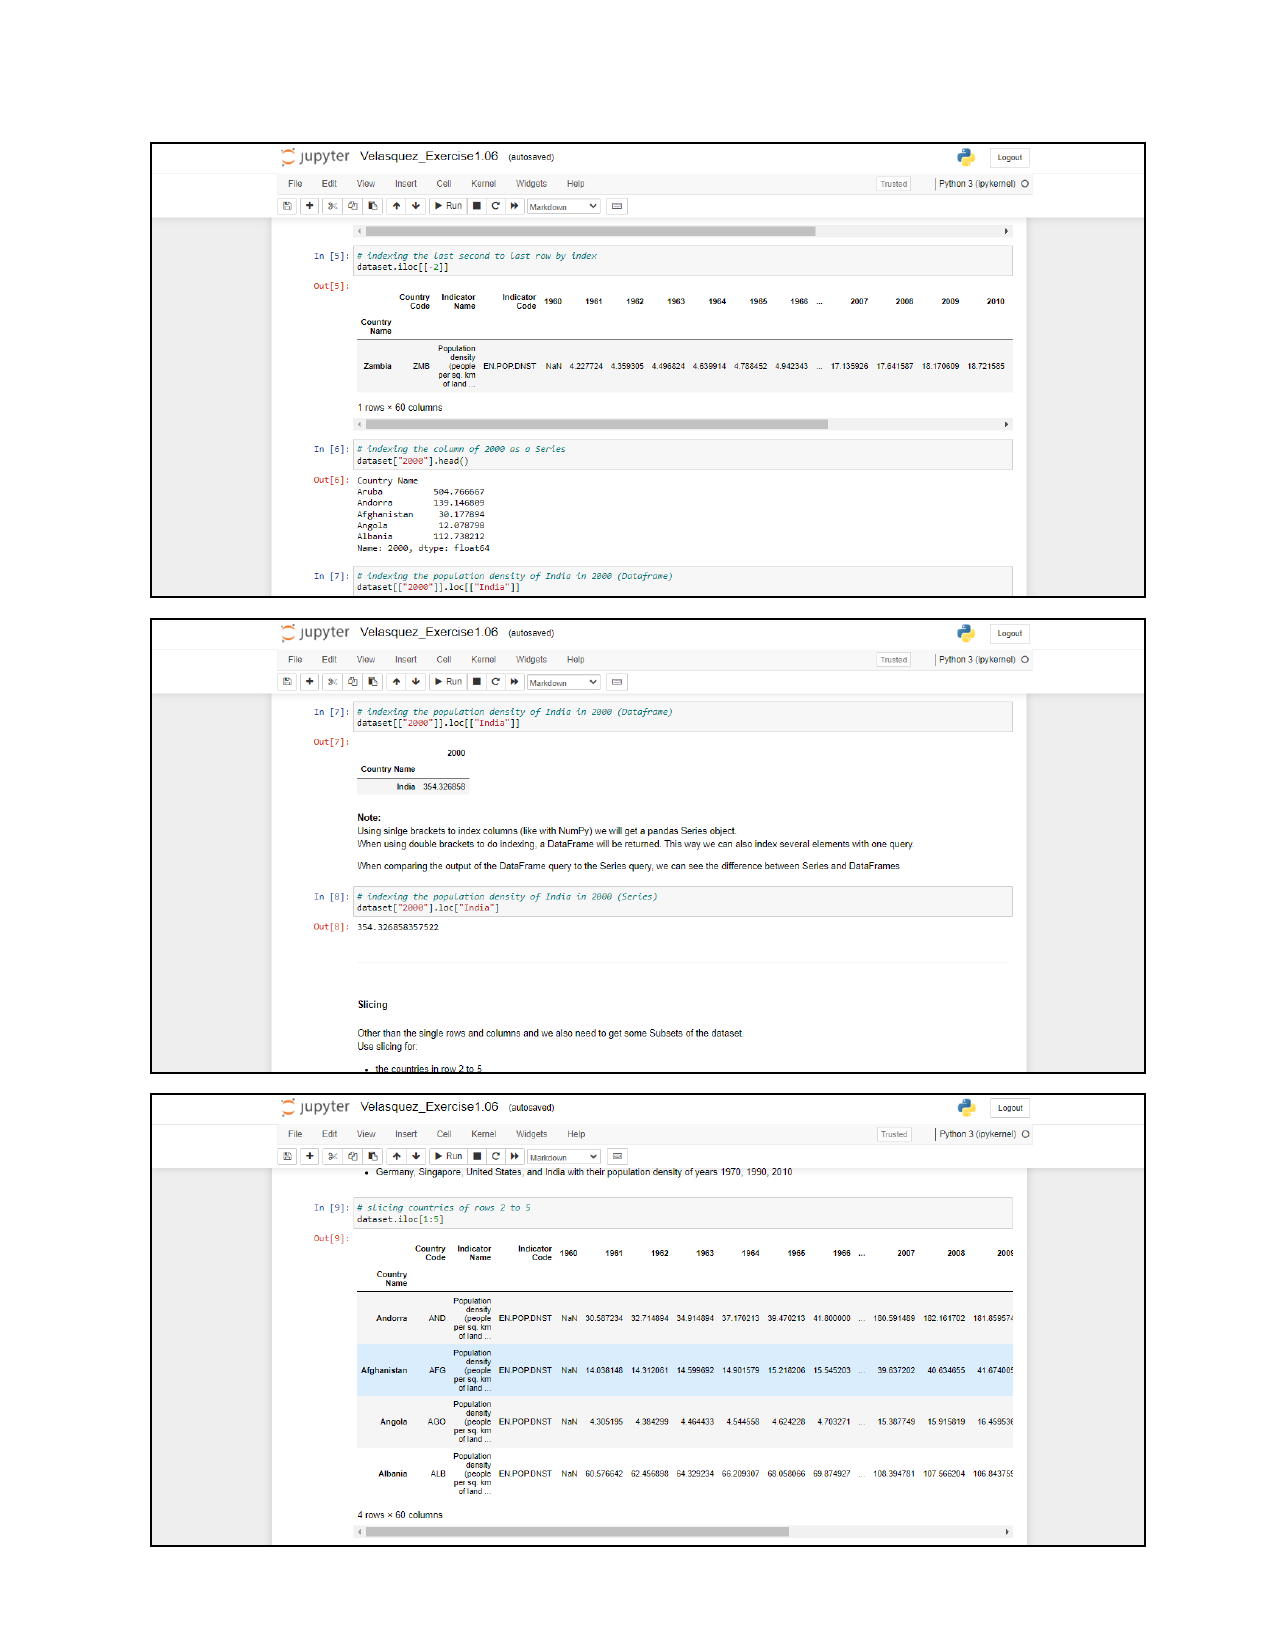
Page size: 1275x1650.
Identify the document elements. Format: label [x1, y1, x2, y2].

picture [152, 1095, 1144, 1545]
picture [152, 620, 1144, 1072]
picture [152, 144, 1144, 596]
